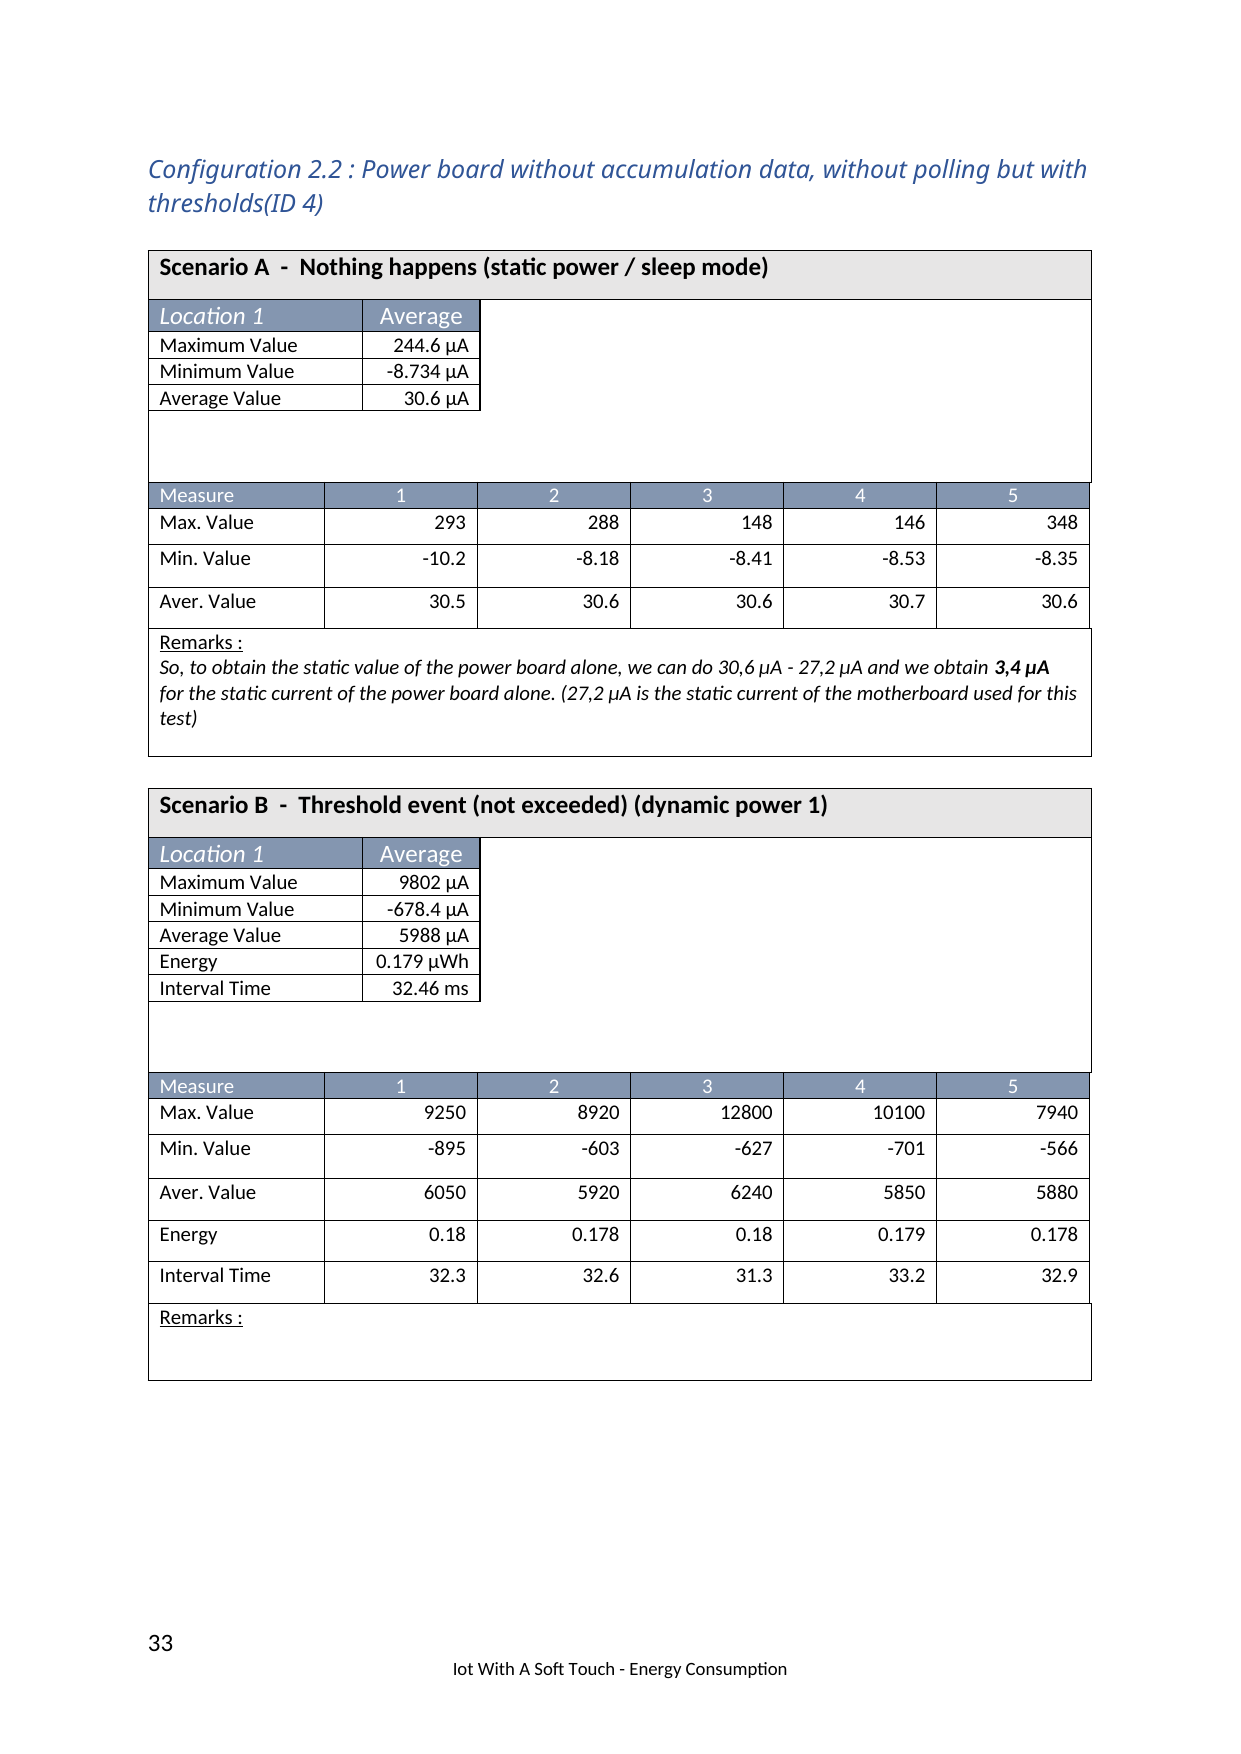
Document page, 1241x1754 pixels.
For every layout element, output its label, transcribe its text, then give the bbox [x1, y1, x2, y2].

table_cell Aver. Value [149, 1179, 324, 1220]
table_cell 5880 [937, 1179, 1089, 1220]
table_cell 32.3 [325, 1262, 477, 1303]
table_cell Location 1 [149, 838, 362, 868]
table_cell 1 [325, 483, 477, 508]
table_cell 5 [937, 1073, 1089, 1098]
table_cell 148 [631, 509, 783, 544]
table_cell -8.35 [937, 545, 1089, 587]
table_cell -603 [478, 1135, 630, 1178]
table_cell [149, 1002, 480, 1072]
table_header Scenario A - Nothing happens (static power / sleep mode) [149, 251, 1091, 299]
table_cell Location 1 [149, 300, 362, 331]
table_cell 5988 μA [363, 922, 479, 948]
table_cell Average [363, 838, 479, 868]
table_cell 146 [784, 509, 936, 544]
table_cell -701 [784, 1135, 936, 1178]
table_cell 4 [784, 483, 936, 508]
table_cell 348 [937, 509, 1089, 544]
table_cell 30.6 [631, 588, 783, 628]
table_cell -8.53 [784, 545, 936, 587]
table_cell 5920 [478, 1179, 630, 1220]
table_cell 32.9 [937, 1262, 1089, 1303]
table_cell Measure [149, 483, 324, 508]
table_cell 12800 [631, 1099, 783, 1134]
table_cell 1 [325, 1073, 477, 1098]
table_header Scenario B - Threshold event (not exceeded) (dynamic power 1) [149, 789, 1091, 837]
table_cell 2 [478, 483, 630, 508]
table_cell Remarks : [149, 1304, 1091, 1380]
table_cell Remarks : So, to obtain the static value of the power board alone, we can do 30,6 μA - 27,2 μA and we obtain 3,4 μA for the static current of the power board alone. (27,2 μA is the static current of the motherboard used for this test) [149, 629, 1091, 756]
table_cell [149, 411, 480, 482]
table_cell Aver. Value [149, 588, 324, 628]
table_cell 0.178 [478, 1221, 630, 1261]
table_cell 0.18 [325, 1221, 477, 1261]
table_cell Maximum Value [149, 869, 362, 895]
table_cell Energy [149, 949, 362, 974]
table_cell -678.4 μA [363, 896, 479, 921]
table_cell 6050 [325, 1179, 477, 1220]
table_cell 288 [478, 509, 630, 544]
table_cell 8920 [478, 1099, 630, 1134]
subtitle Configuration 2.2 : Power board without accumulation data, without polling but with thresholds(ID 4) [148, 152, 1093, 220]
table_cell 7940 [937, 1099, 1089, 1134]
table_cell 10100 [784, 1099, 936, 1134]
table_cell 32.46 ms [363, 975, 479, 1001]
table_cell 31.3 [631, 1262, 783, 1303]
table_cell Min. Value [149, 545, 324, 587]
table_cell 0.178 [937, 1221, 1089, 1261]
table_cell 3 [631, 483, 783, 508]
table_cell 30.7 [784, 588, 936, 628]
table_cell Average Value [149, 385, 362, 410]
table_cell 9802 μA [363, 869, 479, 895]
table_cell Energy [149, 1221, 324, 1261]
table_cell 0.18 [631, 1221, 783, 1261]
table_cell Average [363, 300, 479, 331]
table_cell Minimum Value [149, 359, 362, 384]
table_cell -8.41 [631, 545, 783, 587]
table_cell 5850 [784, 1179, 936, 1220]
table_cell 5 [937, 483, 1089, 508]
table_cell 32.6 [478, 1262, 630, 1303]
table_cell Interval Time [149, 1262, 324, 1303]
table_cell -895 [325, 1135, 477, 1178]
table_cell Average Value [149, 922, 362, 948]
table_cell 0.179 [784, 1221, 936, 1261]
table_cell 3 [631, 1073, 783, 1098]
table_cell 4 [784, 1073, 936, 1098]
table_cell -566 [937, 1135, 1089, 1178]
table_cell 244.6 μA [363, 332, 479, 357]
table_cell -8.18 [478, 545, 630, 587]
table_cell 30.6 [478, 588, 630, 628]
table_cell 0.179 µWh [363, 949, 479, 974]
table_cell Max. Value [149, 509, 324, 544]
table_cell [480, 838, 1091, 1072]
table_cell 30.6 μA [363, 385, 479, 410]
table_cell 30.6 [937, 588, 1089, 628]
table_cell -627 [631, 1135, 783, 1178]
table_cell 293 [325, 509, 477, 544]
table_cell 33.2 [784, 1262, 936, 1303]
table_cell Minimum Value [149, 896, 362, 921]
table_cell 6240 [631, 1179, 783, 1220]
table_cell Max. Value [149, 1099, 324, 1134]
table_cell 9250 [325, 1099, 477, 1134]
table_cell -10.2 [325, 545, 477, 587]
table_cell Min. Value [149, 1135, 324, 1178]
table_cell 2 [478, 1073, 630, 1098]
table_cell Maximum Value [149, 332, 362, 357]
table_cell Measure [149, 1073, 324, 1098]
table_cell 30.5 [325, 588, 477, 628]
table_cell [480, 300, 1091, 482]
table_cell Interval Time [149, 975, 362, 1001]
table_cell -8.734 μA [363, 359, 479, 384]
